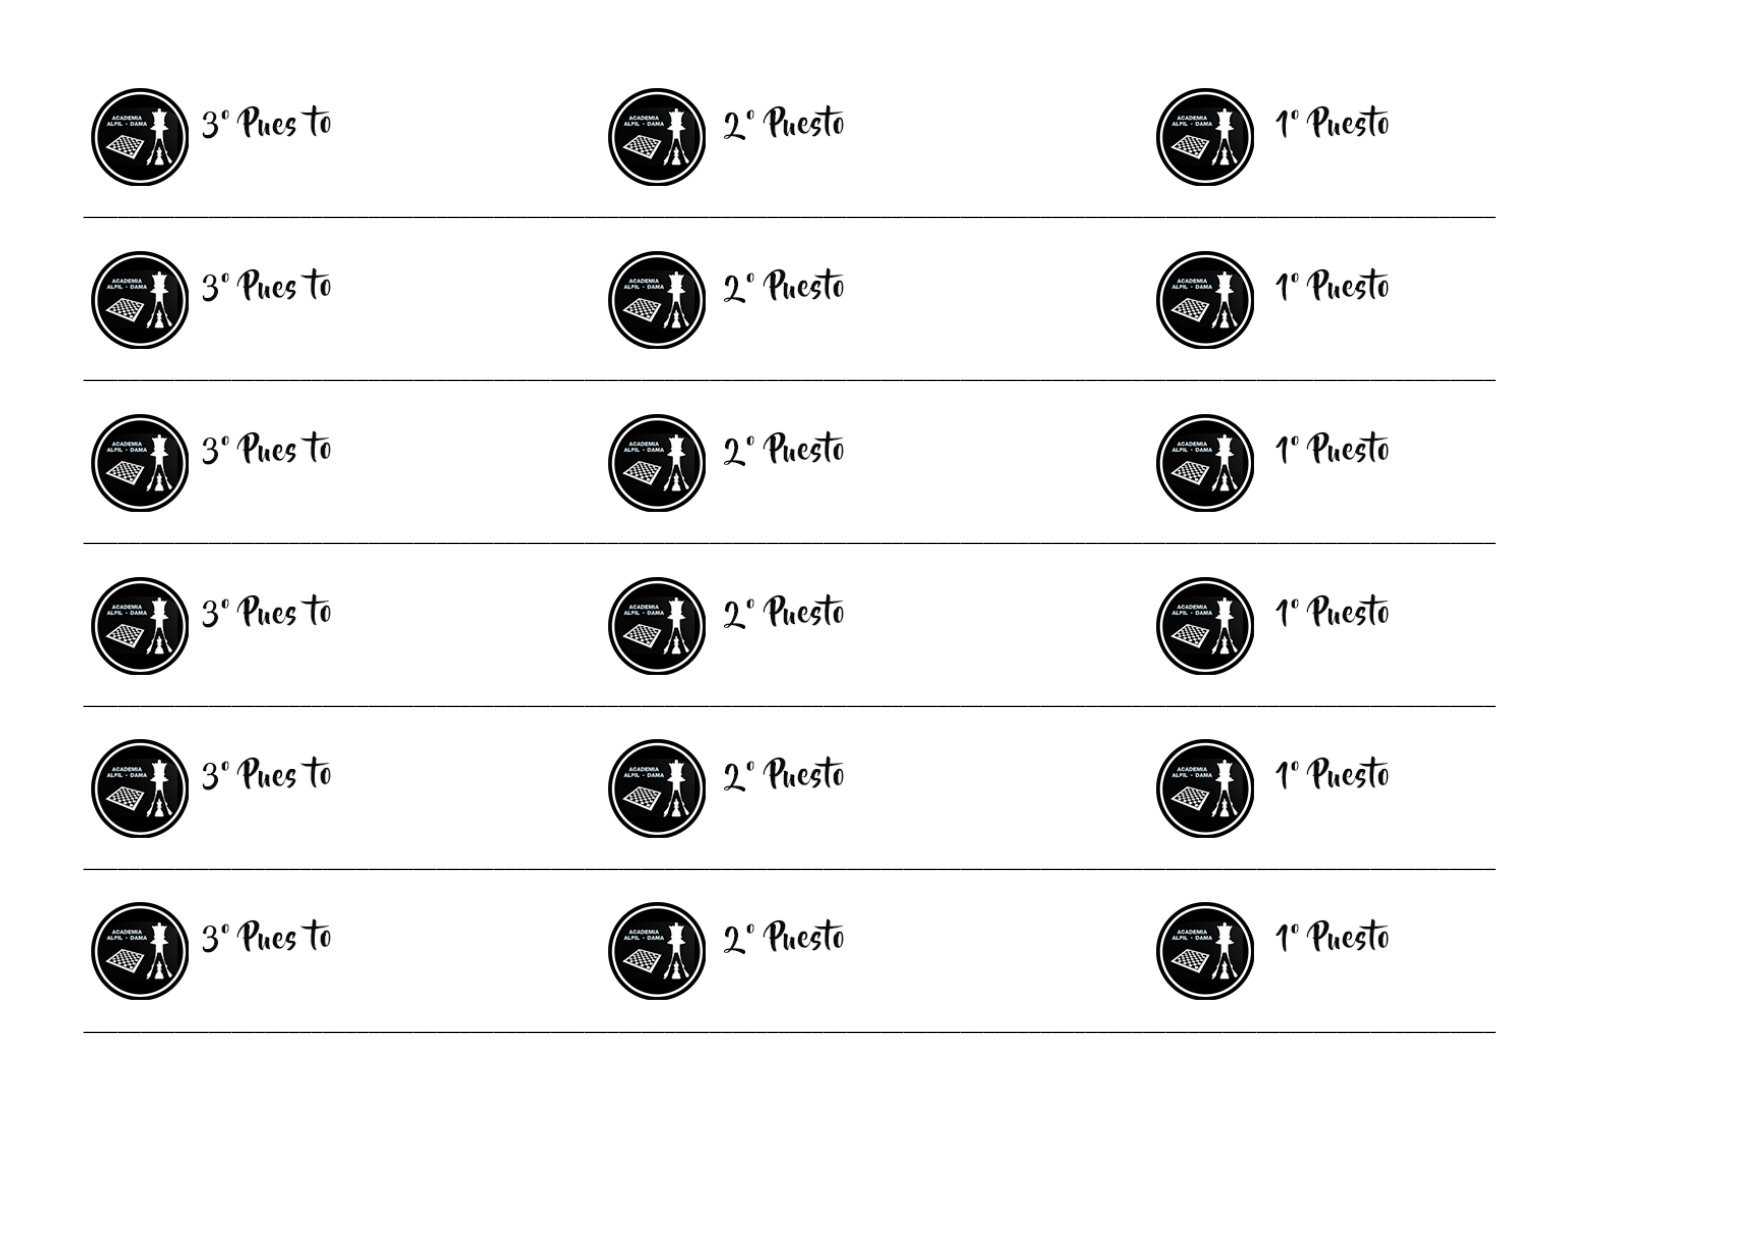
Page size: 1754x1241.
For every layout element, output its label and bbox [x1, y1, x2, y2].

picture [1148, 901, 1403, 1002]
picture [83, 412, 337, 514]
picture [600, 901, 854, 1002]
picture [1148, 575, 1403, 677]
picture [83, 738, 337, 840]
picture [600, 86, 854, 188]
picture [600, 412, 854, 514]
picture [83, 86, 337, 188]
picture [1148, 86, 1403, 188]
picture [1148, 412, 1403, 514]
picture [600, 249, 854, 351]
picture [83, 249, 337, 351]
picture [600, 575, 854, 677]
picture [83, 901, 337, 1002]
picture [1148, 249, 1403, 351]
text [83, 58, 1502, 1064]
picture [600, 738, 854, 840]
picture [83, 575, 337, 677]
picture [1148, 738, 1403, 840]
